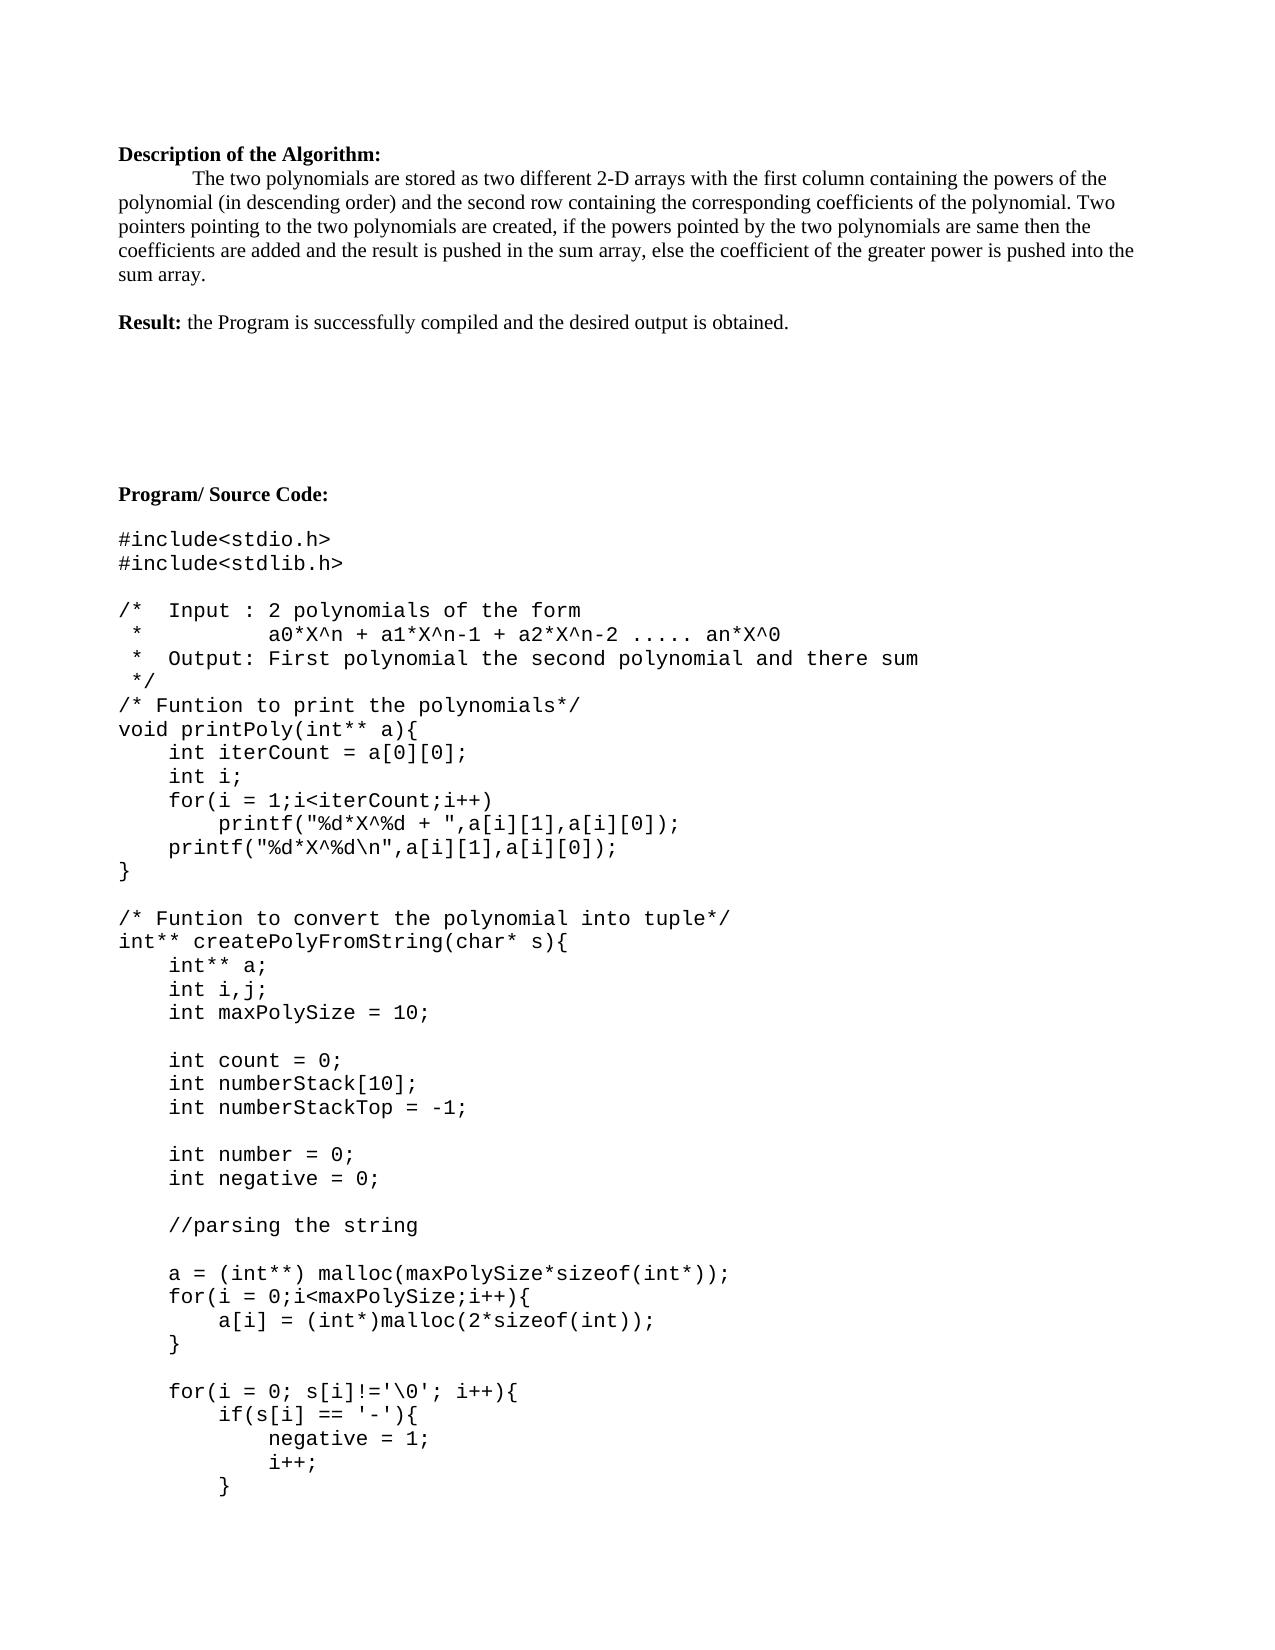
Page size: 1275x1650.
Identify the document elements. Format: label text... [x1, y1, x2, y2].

text a[i] = (int*)malloc(2*sizeof(int)); [118, 1310, 1157, 1333]
text int i,j; [118, 979, 1157, 1002]
text */ [118, 671, 1157, 695]
text } [118, 1475, 1157, 1499]
text * Output: First polynomial the second polynomial and there sum [118, 648, 1157, 671]
text } [118, 1333, 1157, 1357]
text De of the Algorithm: [118, 142, 1157, 166]
text for(i = 1;i<iterCount;i++) [118, 789, 1157, 813]
text Program/ Source Code: [118, 482, 1157, 506]
text } [118, 861, 1157, 884]
text int numberStackTop = -1; [118, 1097, 1157, 1121]
text a = (int**) malloc(maxPolySize*sizeof(int*)); [118, 1262, 1157, 1286]
text int i; [118, 766, 1157, 789]
text for(i = 0; s[i]!='\0'; i++){ [118, 1381, 1157, 1404]
text if(s[i] == '-'){ [118, 1404, 1157, 1428]
text int maxPolySize = 10; [118, 1002, 1157, 1026]
text /* Funtion to convert the polynomial into tuple*/ [118, 908, 1157, 931]
text * a0*X^n + a1*X^n-1 + a2*X^n-2 ..... an*X^0 [118, 624, 1157, 648]
text #include<stdlib.h> [118, 553, 1157, 577]
text The two polynomials are stored as two different 2-D arrays with the first column containing the powers of the polynomial (in descending order) and the second row containing the corresponding coefficients of the polynomial. Two pointers pointing to the two polynomials are created, if the powers pointed by the two polynomials are same then the coefficients are added and the result is pushed in the sum array, else the coefficient of the greater power is pushed into the sum array. [118, 166, 1157, 286]
text int iterCount = a[0][0]; [118, 742, 1157, 766]
text printf("%d*X^%d + ",a[i][1],a[i][0]); [118, 813, 1157, 837]
text printf("%d*X^%d\n",a[i][1],a[i][0]); [118, 837, 1157, 861]
text void printPoly(int** a){ [118, 719, 1157, 742]
text /* Input : 2 polynomials of the form [118, 600, 1157, 624]
text //parsing the string [118, 1215, 1157, 1239]
text int count = 0; [118, 1050, 1157, 1073]
text for(i = 0;i<maxPolySize;i++){ [118, 1286, 1157, 1310]
text negative = 1; [118, 1428, 1157, 1452]
text i++; [118, 1452, 1157, 1475]
text int numberStack[10]; [118, 1073, 1157, 1097]
text Result: the Program is successfully compiled and the desired output is obtained. [118, 310, 1157, 334]
text int** createPolyFromString(char* s){ [118, 931, 1157, 955]
text int negative = 0; [118, 1168, 1157, 1192]
text int number = 0; [118, 1144, 1157, 1168]
text /* Funtion to print the polynomials*/ [118, 695, 1157, 719]
text int** a; [118, 955, 1157, 979]
text #include<stdio.h> [118, 529, 1157, 553]
